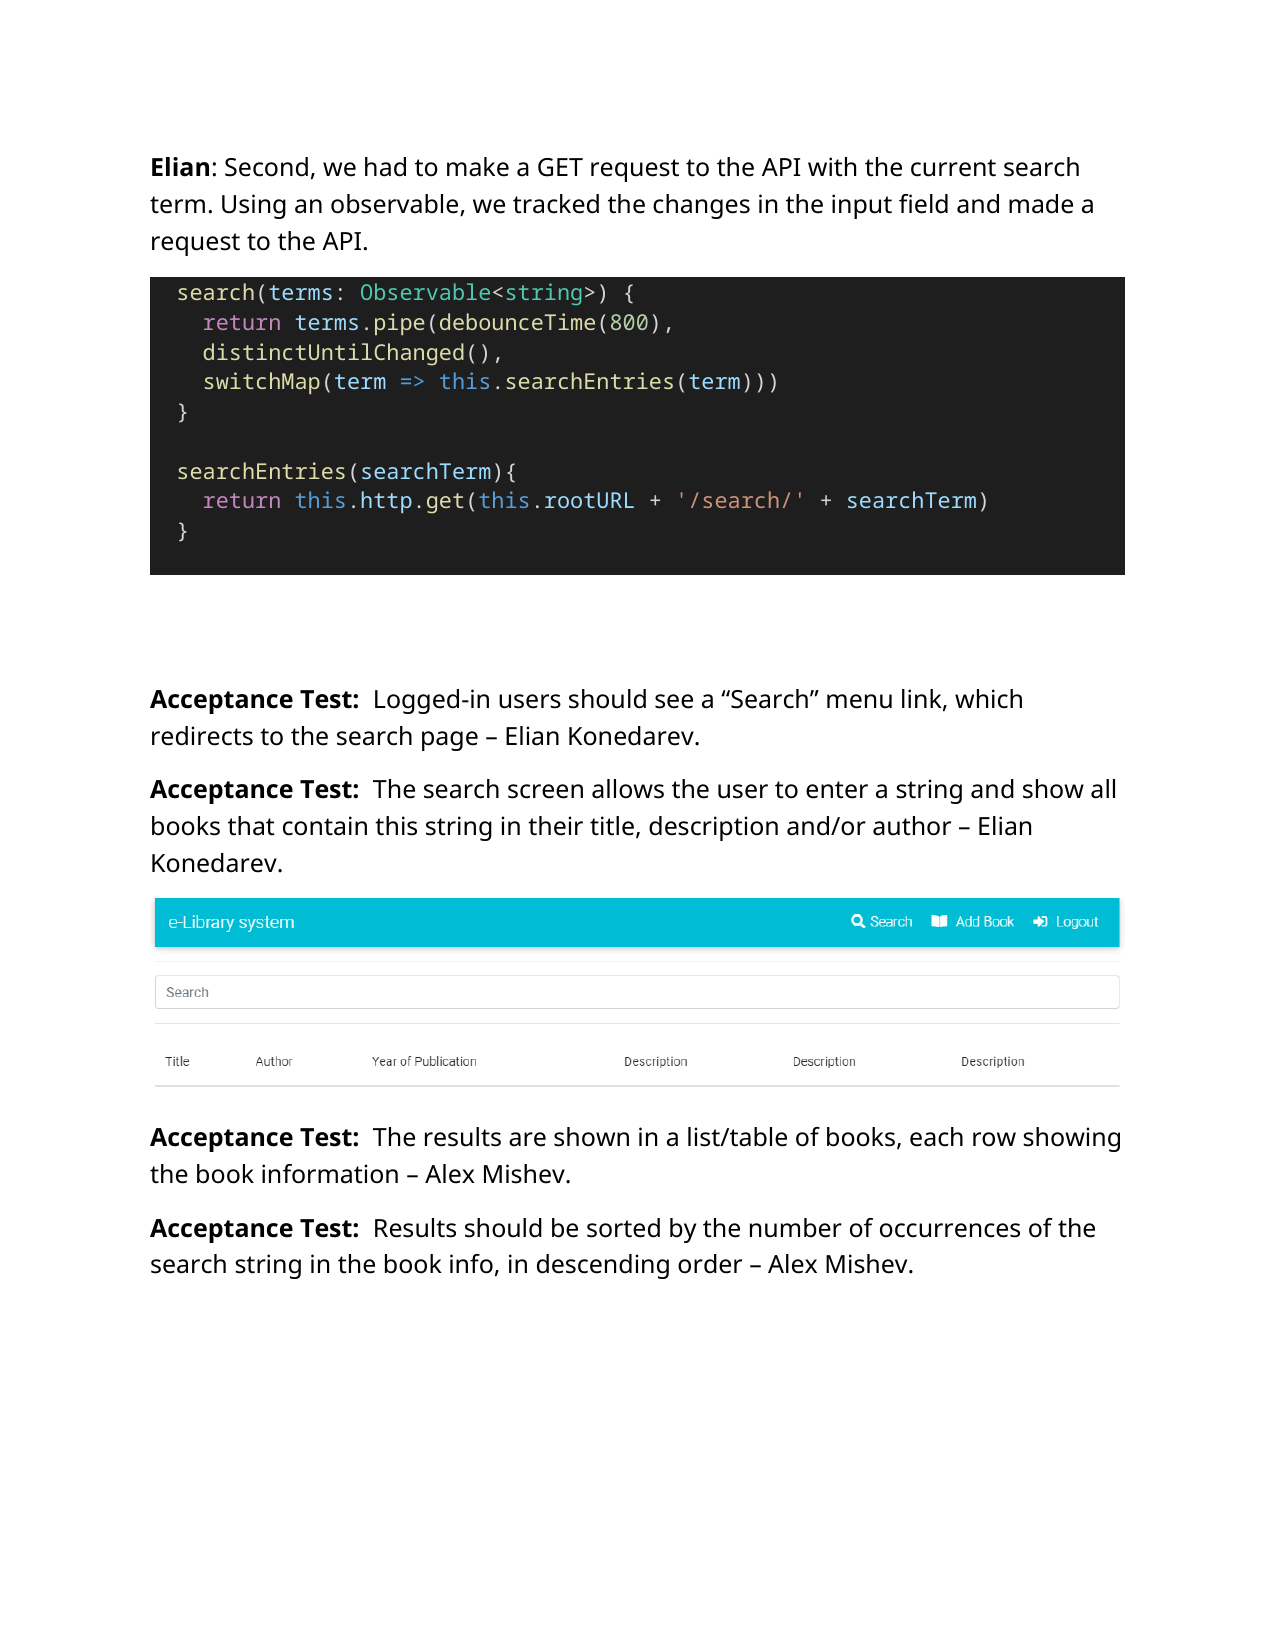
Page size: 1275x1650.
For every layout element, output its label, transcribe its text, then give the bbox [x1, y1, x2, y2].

text } [150, 515, 1125, 545]
text search(terms: Observable<string>) { [150, 277, 1125, 307]
text } [150, 396, 1125, 426]
text Acceptance Test: The search screen allows the user to enter a string and show all books that contain this string in their title, description and/or author – Elian Konedarev. [150, 772, 1125, 879]
picture [150, 898, 1125, 1102]
text Elian: Second, we had to make a GET request to the API with the current search term. Using an observable, we tracked the changes in the input field and made a request to the API. [150, 150, 1125, 258]
text searchEntries(searchTerm){ [150, 456, 1125, 486]
text Acceptance Test: Results should be sorted by the number of occurrences of the search string in the book info, in descending order – Alex Mishev. [150, 1210, 1125, 1281]
text switchMap(term => this.searchEntries(term))) [150, 366, 1125, 396]
text Acceptance Test: Logged-in users should see a “Search” menu link, which redirects to the search page – Elian Konedarev. [150, 682, 1125, 753]
text return this.http.get(this.rootURL + '/search/' + searchTerm) [150, 486, 1125, 515]
text Acceptance Test: The results are shown in a list/table of books, each row showing the book information – Alex Mishev. [150, 1120, 1125, 1191]
text return terms.pipe(debounceTime(800), [150, 307, 1125, 337]
text distinctUntilChanged(), [150, 337, 1125, 366]
